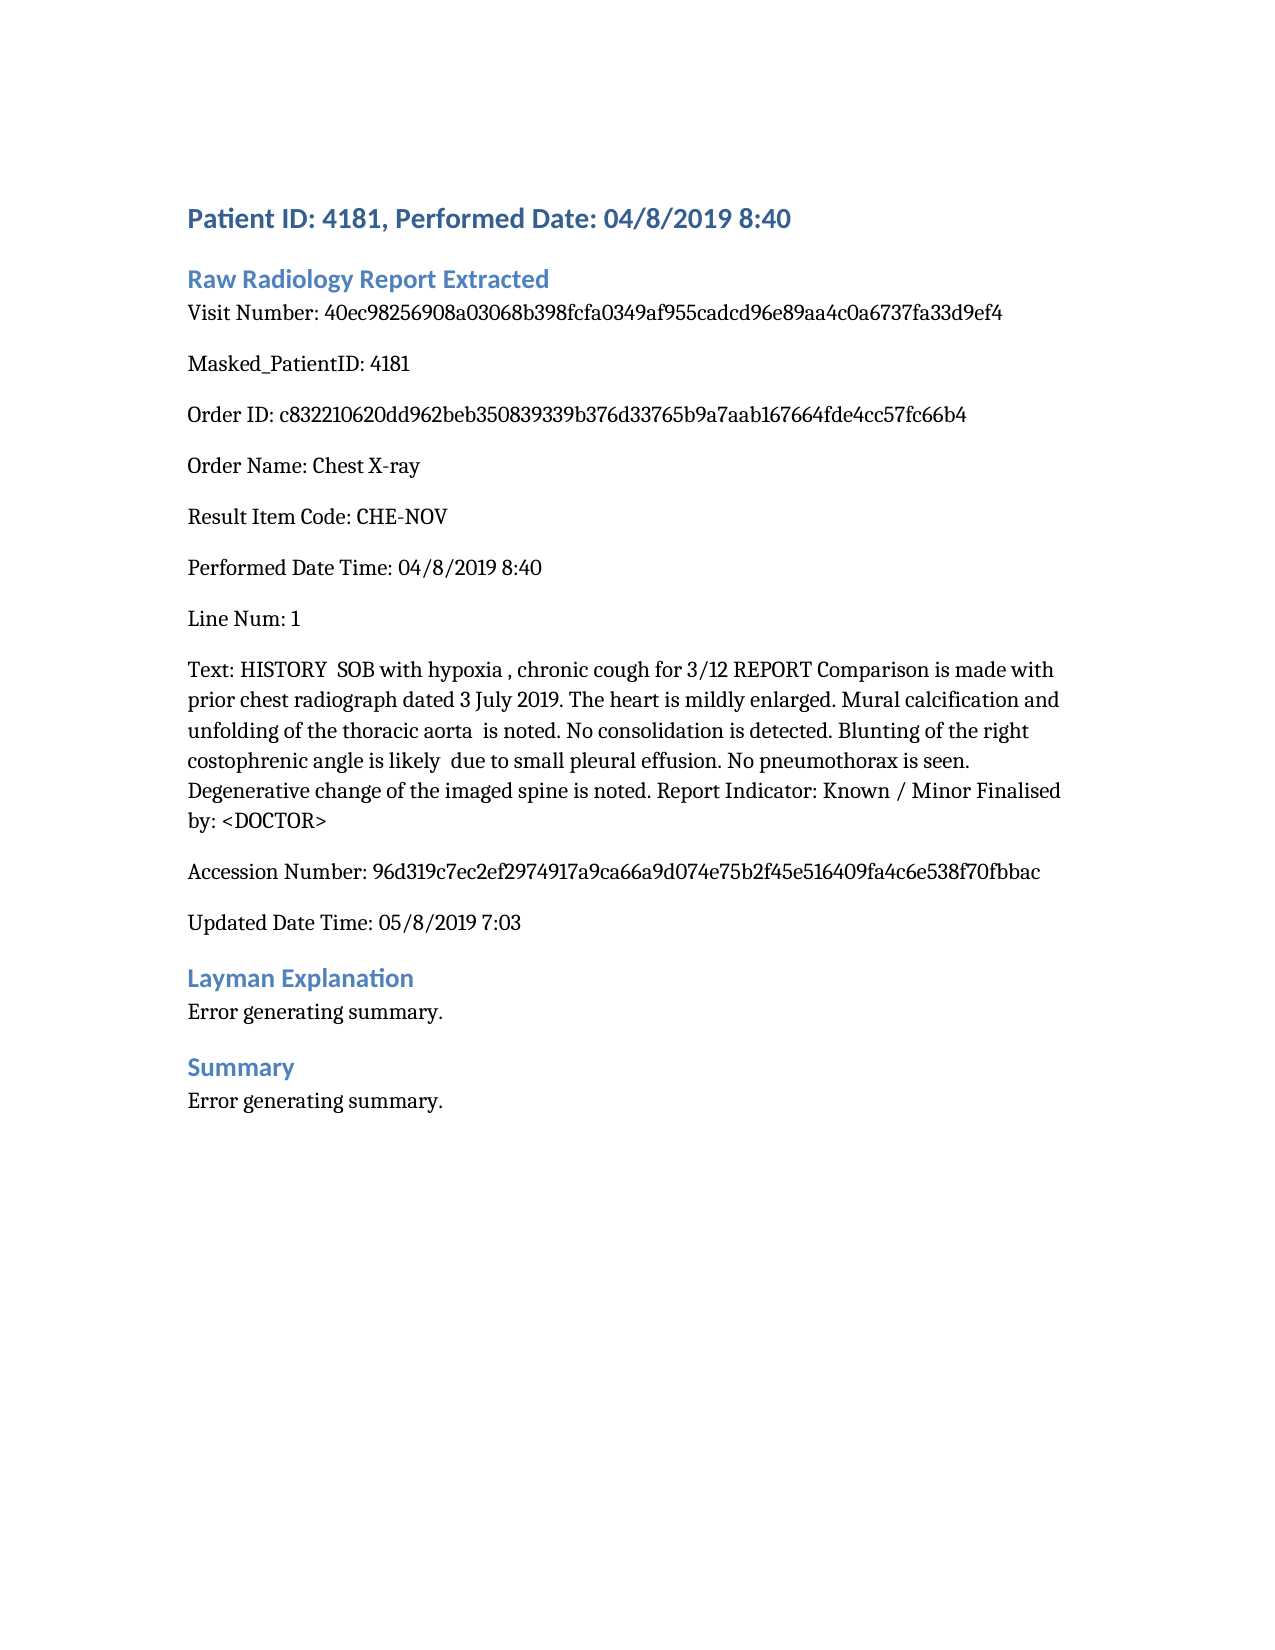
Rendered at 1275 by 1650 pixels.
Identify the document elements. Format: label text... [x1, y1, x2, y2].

text Result Item Code: CHE-NOV [187, 504, 1087, 530]
text Error generating summary. [187, 999, 1087, 1025]
text Masked_PatientID: 4181 [187, 351, 1087, 377]
text Accession Number: 96d319c7ec2ef2974917a9ca66a9d074e75b2f45e516409fa4c6e538f70fbbac [187, 859, 1087, 885]
subtitle Raw Radiology Report Extracted [187, 262, 1087, 295]
text Line Num: 1 [187, 606, 1087, 632]
text Visit Number: 40ec98256908a03068b398fcfa0349af955cadcd96e89aa4c0a6737fa33d9ef4 [187, 300, 1087, 326]
text Order Name: Chest X-ray [187, 453, 1087, 479]
subtitle Layman Explanation [187, 961, 1087, 994]
subtitle Patient ID: 4181, Performed Date: 04/8/2019 8:40 [187, 200, 1087, 236]
subtitle Summary [187, 1050, 1087, 1083]
text Order ID: c832210620dd962beb350839339b376d33765b9a7aab167664fde4cc57fc66b4 [187, 402, 1087, 428]
text Performed Date Time: 04/8/2019 8:40 [187, 555, 1087, 581]
text Text: HISTORY SOB with hypoxia , chronic cough for 3/12 REPORT Comparison is made with prior chest radiograph dated 3 July 2019. The heart is mildly enlarged. Mural calcification and unfolding of the thoracic aorta is noted. No consolidation is detected. Blunting of the right costophrenic angle is likely due to small pleural effusion. No pneumothorax is seen. Degenerative change of the imaged spine is noted. Report Indicator: Known / Minor Finalised by: <DOCTOR> [187, 657, 1087, 834]
text Updated Date Time: 05/8/2019 7:03 [187, 910, 1087, 936]
text Error generating summary. [187, 1088, 1087, 1114]
